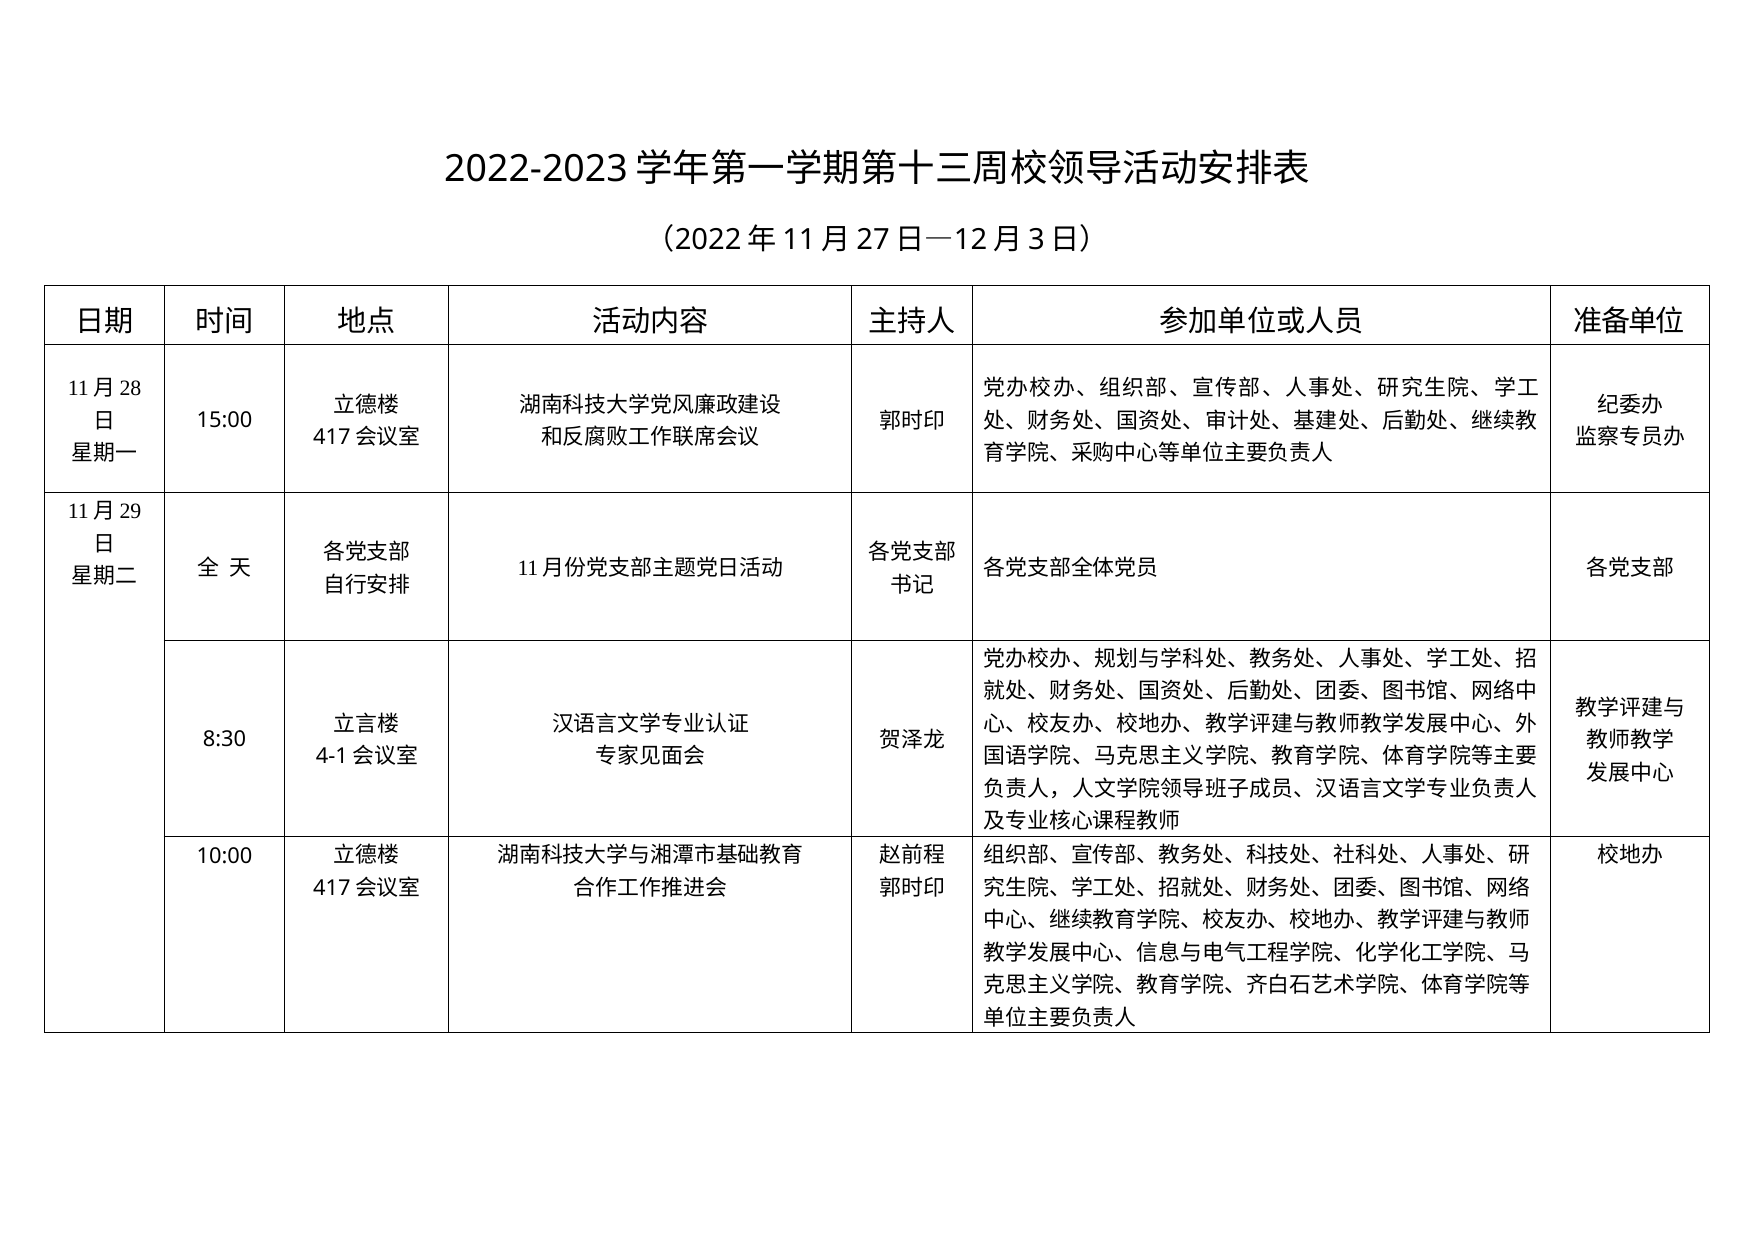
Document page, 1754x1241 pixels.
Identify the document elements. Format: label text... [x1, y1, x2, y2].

text （2022年11月27日—12月3日） [165, 204, 1588, 269]
table_cell 全 天 [165, 493, 284, 639]
table_cell 党办校办、组织部、宣传部、人事处、研究生院、学工处、财务处、国资处、审计处、基建处、后勤处、继续教育学院、采购中心等单位主要负责人 [973, 345, 1550, 492]
table_cell 教学评建与 教师教学 发展中心 [1551, 641, 1709, 836]
table_header 参加单位或人员 [973, 286, 1550, 344]
table_cell 11月份党支部主题党日活动 [449, 493, 851, 639]
table_cell 10:00 [165, 837, 284, 1032]
table_cell 党办校办、规划与学科处、教务处、人事处、学工处、招就处、财务处、国资处、后勤处、团委、图书馆、网络中心、校友办、校地办、教学评建与教师教学发展中心、外国语学院、马克思主义学院、教育学院、体育学院等主要负责人，人文学院领导班子成员、汉语言文学专业负责人及专业核心课程教师 [973, 641, 1550, 836]
table_cell 立德楼 417会议室 [285, 345, 448, 492]
table_header 主持人 [852, 286, 972, 344]
table_header 时间 [165, 286, 284, 344]
table_header 日期 [45, 286, 164, 344]
table_cell 贺泽龙 [852, 641, 972, 836]
table_cell 立言楼 4-1会议室 [285, 641, 448, 836]
table_cell 立德楼 417会议室 [285, 837, 448, 1032]
table_cell 各党支部全体党员 [973, 493, 1550, 639]
table_cell 纪委办 监察专员办 [1551, 345, 1709, 492]
table_cell 组织部、宣传部、教务处、科技处、社科处、人事处、研究生院、学工处、招就处、财务处、团委、图书馆、网络中心、继续教育学院、校友办、校地办、教学评建与教师教学发展中心、信息与电气工程学院、化学化工学院、马克思主义学院、教育学院、齐白石艺术学院、体育学院等单位主要负责人 [973, 837, 1550, 1032]
table_cell 8:30 [165, 641, 284, 836]
table_cell 15:00 [165, 345, 284, 492]
table_cell 湖南科技大学党风廉政建设 和反腐败工作联席会议 [449, 345, 851, 492]
table_header 活动内容 [449, 286, 851, 344]
table_cell 赵前程 郭时印 [852, 837, 972, 1032]
table_cell 11月29日 星期二 [45, 493, 164, 1032]
text 2022-2023学年第一学期第十三周校领导活动安排表 [165, 133, 1588, 198]
table_header 地点 [285, 286, 448, 344]
table_cell 郭时印 [852, 345, 972, 492]
table_cell 各党支部 书记 [852, 493, 972, 639]
table_cell 11月28日 星期一 [45, 345, 164, 492]
table_cell 湖南科技大学与湘潭市基础教育 合作工作推进会 [449, 837, 851, 1032]
table_cell 各党支部 自行安排 [285, 493, 448, 639]
table_cell 校地办 [1551, 837, 1709, 1032]
table_cell 汉语言文学专业认证 专家见面会 [449, 641, 851, 836]
table_cell 各党支部 [1551, 493, 1709, 639]
table_header 准备单位 [1551, 286, 1709, 344]
